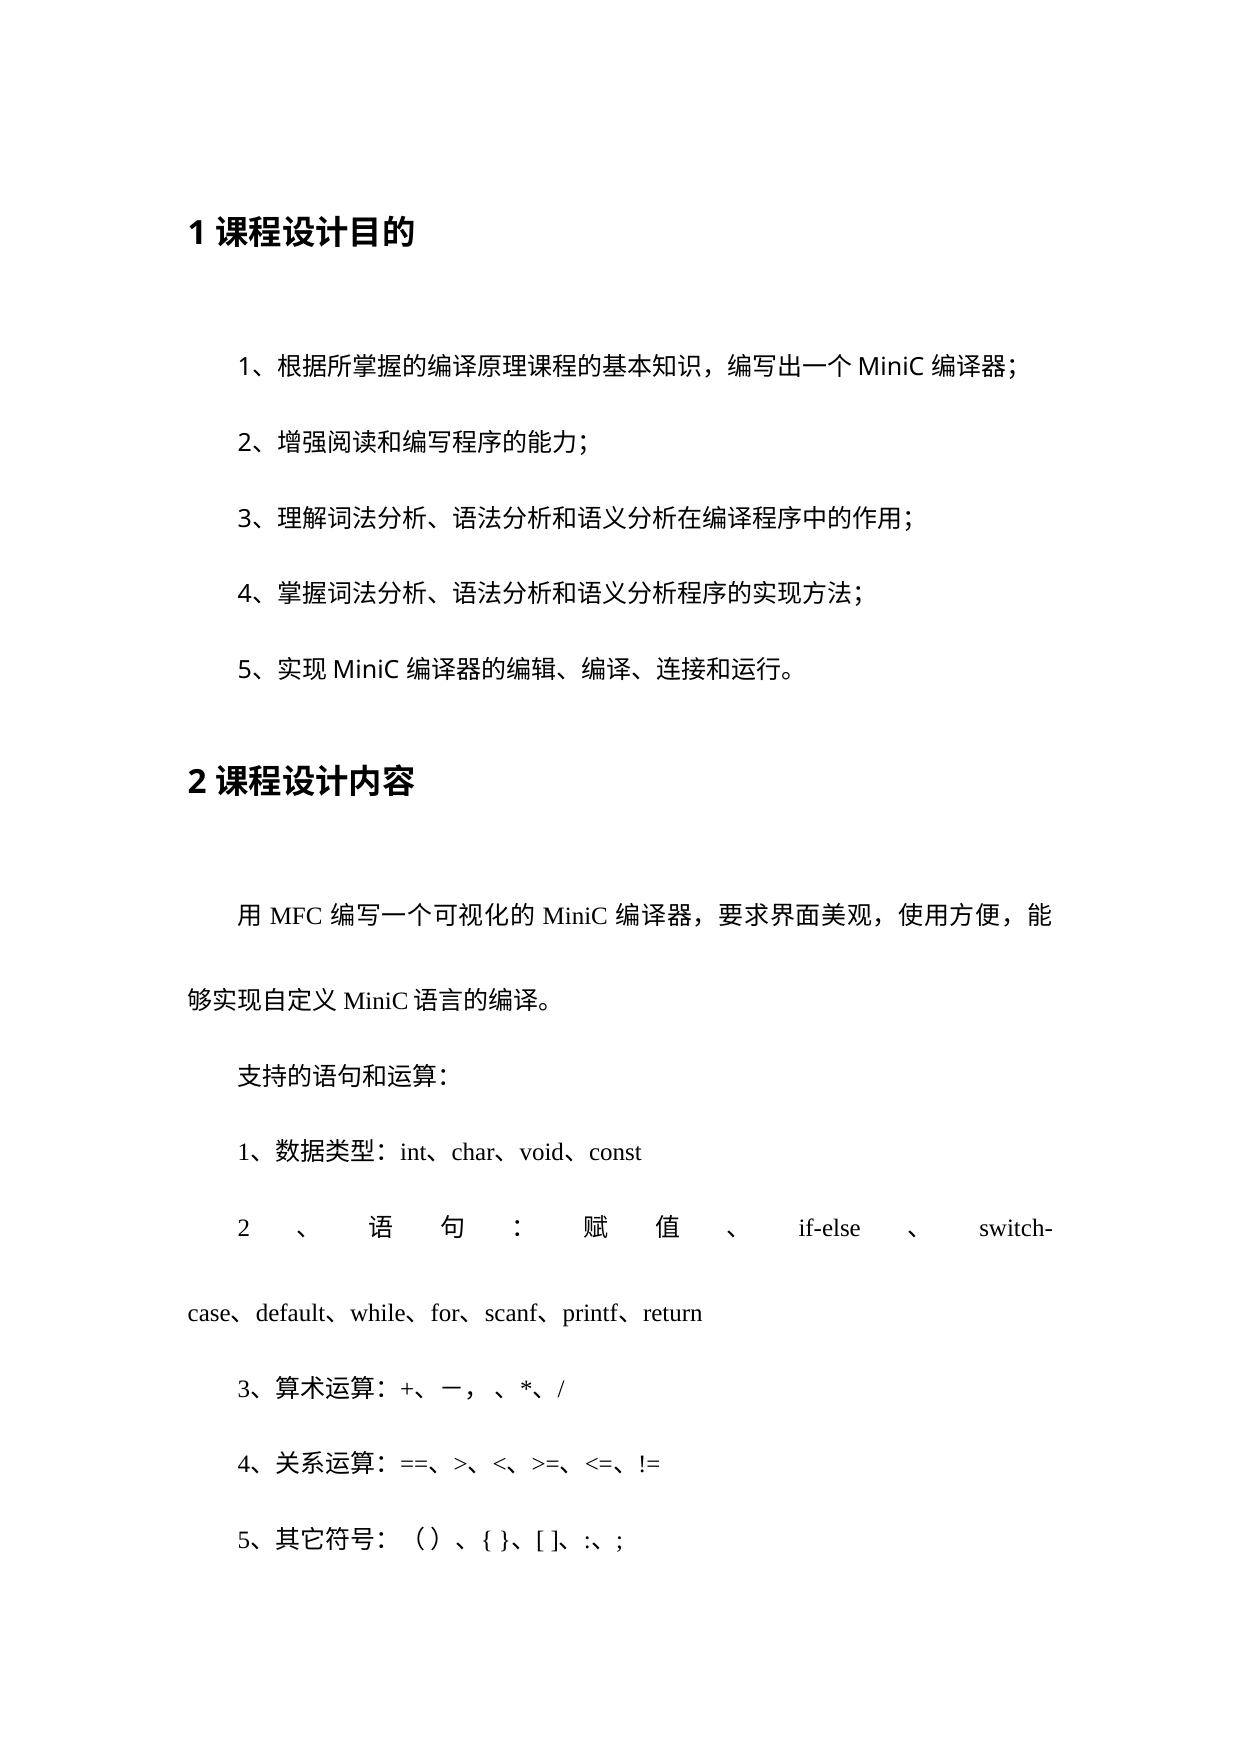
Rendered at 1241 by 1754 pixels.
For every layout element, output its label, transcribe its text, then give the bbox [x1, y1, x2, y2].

subtitle 2 课程设计内容 [187, 747, 1053, 812]
text 1、数据类型：int、char、void、const [187, 1117, 1053, 1182]
text 支持的语句和运算： [187, 1042, 1053, 1107]
text 3、算术运算：+、－， 、*、/ [187, 1354, 1053, 1419]
text 2、增强阅读和编写程序的能力； [187, 408, 1053, 473]
text 2、语句：赋值、if-else、switch-case、default、while、for、scanf、printf、return [187, 1193, 1053, 1343]
text 5、实现 MiniC 编译器的编辑、编译、连接和运行。 [187, 635, 1053, 700]
text 1、根据所掌握的编译原理课程的基本知识，编写出一个 MiniC 编译器； [187, 332, 1053, 397]
text 用 MFC 编写一个可视化的 MiniC 编译器，要求界面美观，使用方便，能够实现自定义 MiniC语言的编译。 [187, 881, 1053, 1031]
text 4、掌握词法分析、语法分析和语义分析程序的实现方法； [187, 559, 1053, 624]
text 5、其它符号：（ ）、{ }、[ ]、:、; [187, 1505, 1053, 1570]
subtitle 1 课程设计目的 [187, 197, 1053, 262]
text 4、关系运算：==、>、<、>=、<=、!= [187, 1429, 1053, 1494]
text 3、理解词法分析、语法分析和语义分析在编译程序中的作用； [187, 484, 1053, 549]
